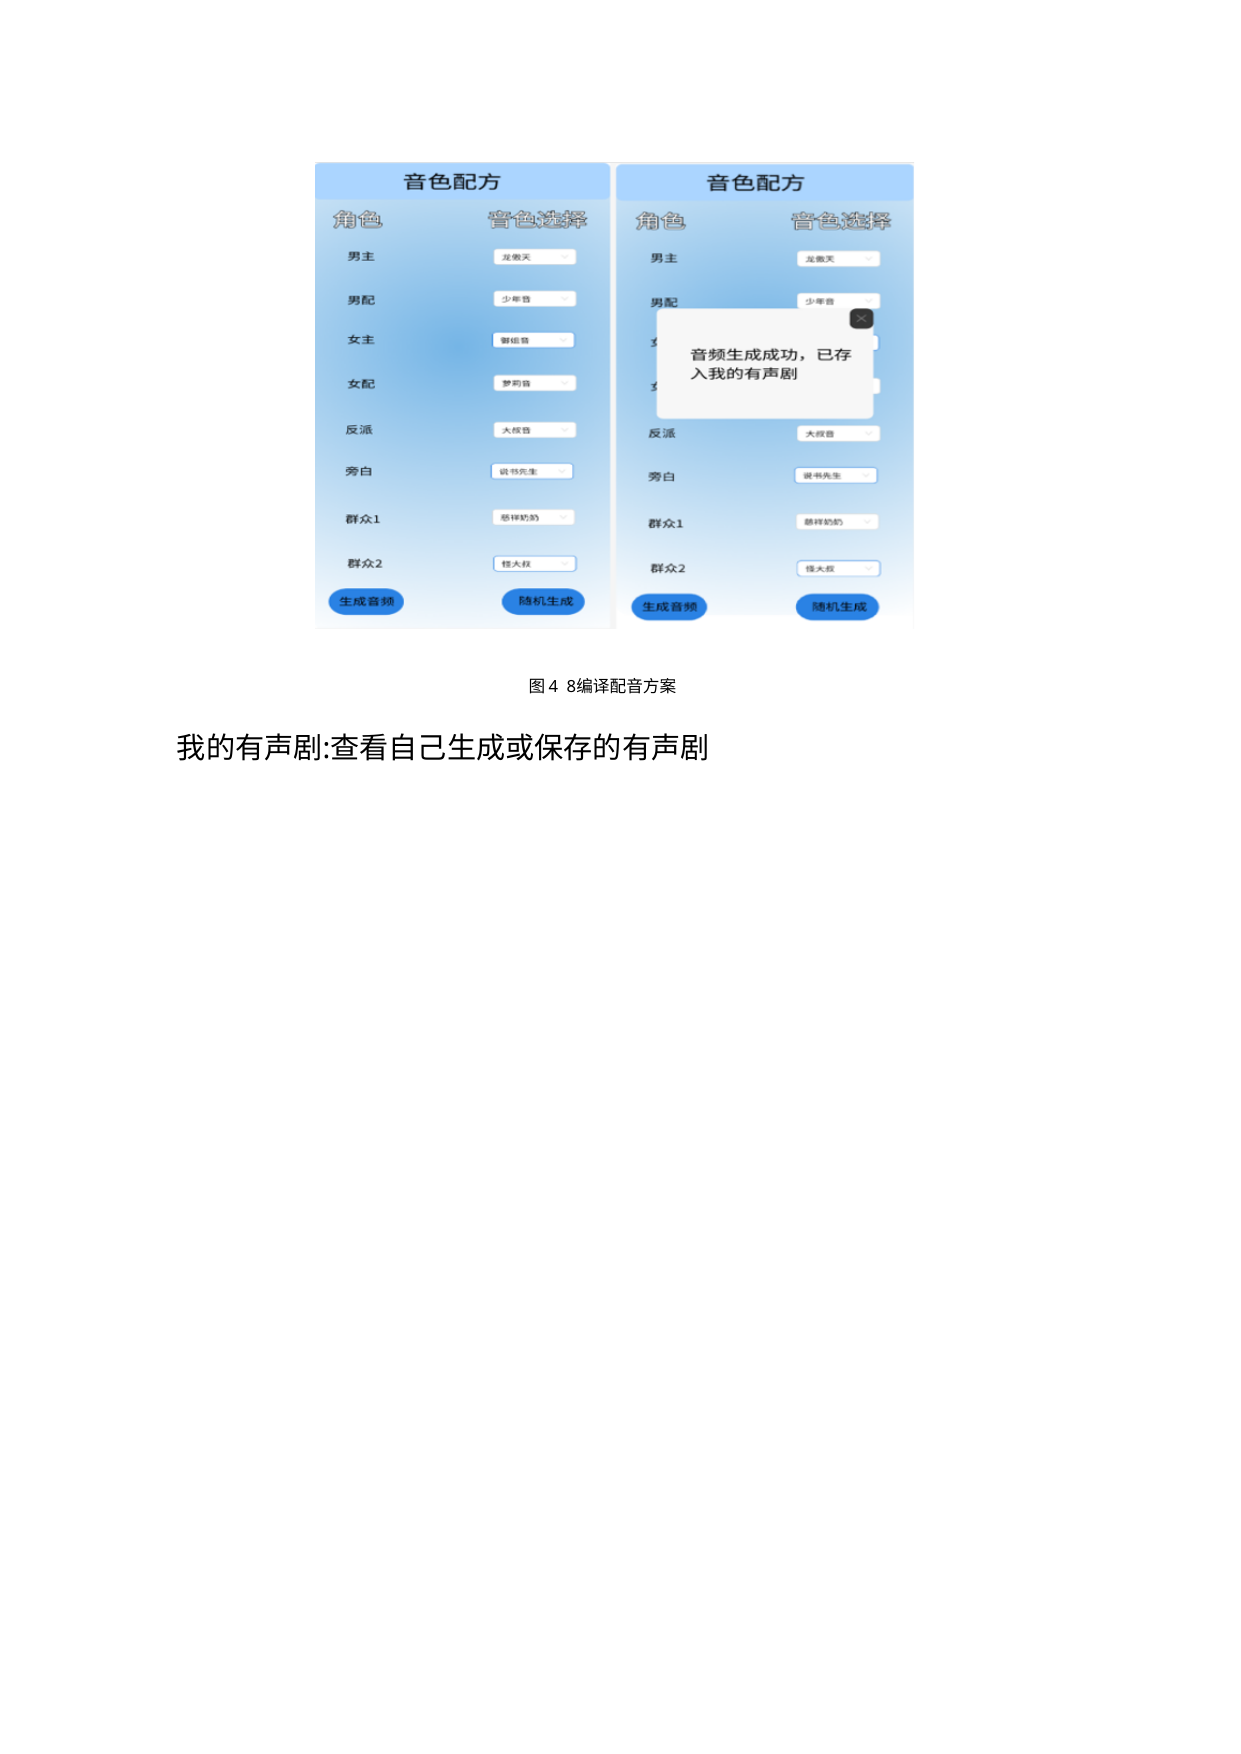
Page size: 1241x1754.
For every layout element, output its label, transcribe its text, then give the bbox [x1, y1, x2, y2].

picture [315, 162, 915, 629]
text 我的有声剧:查看自己生成或保存的有声剧 [118, 714, 1053, 779]
text 图4 8编译配音方案 [118, 669, 1053, 702]
